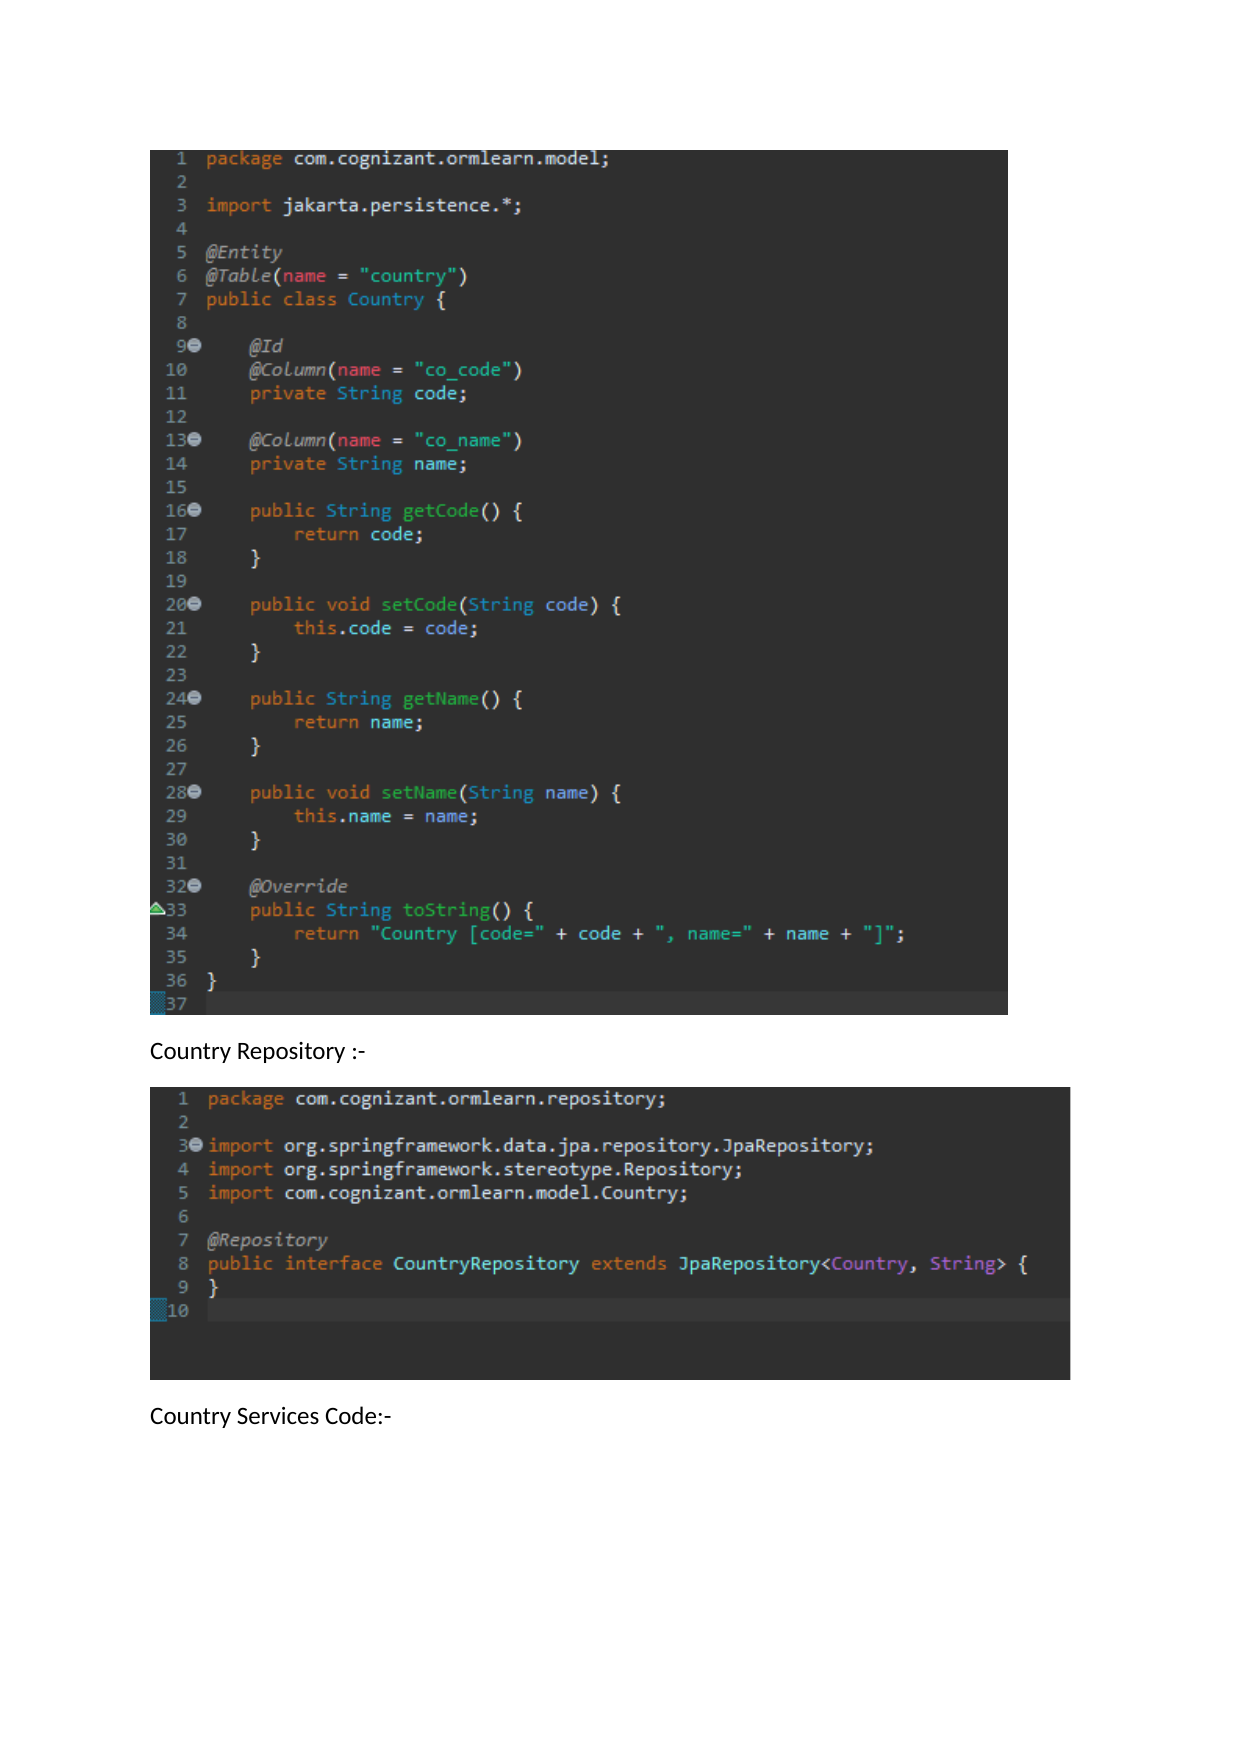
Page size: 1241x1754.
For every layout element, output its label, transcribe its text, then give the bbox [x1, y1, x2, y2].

picture [150, 150, 1008, 1015]
picture [150, 1087, 1071, 1380]
text Country Services Code:- [150, 1400, 1090, 1431]
text Country Repository :- [150, 1035, 1090, 1066]
